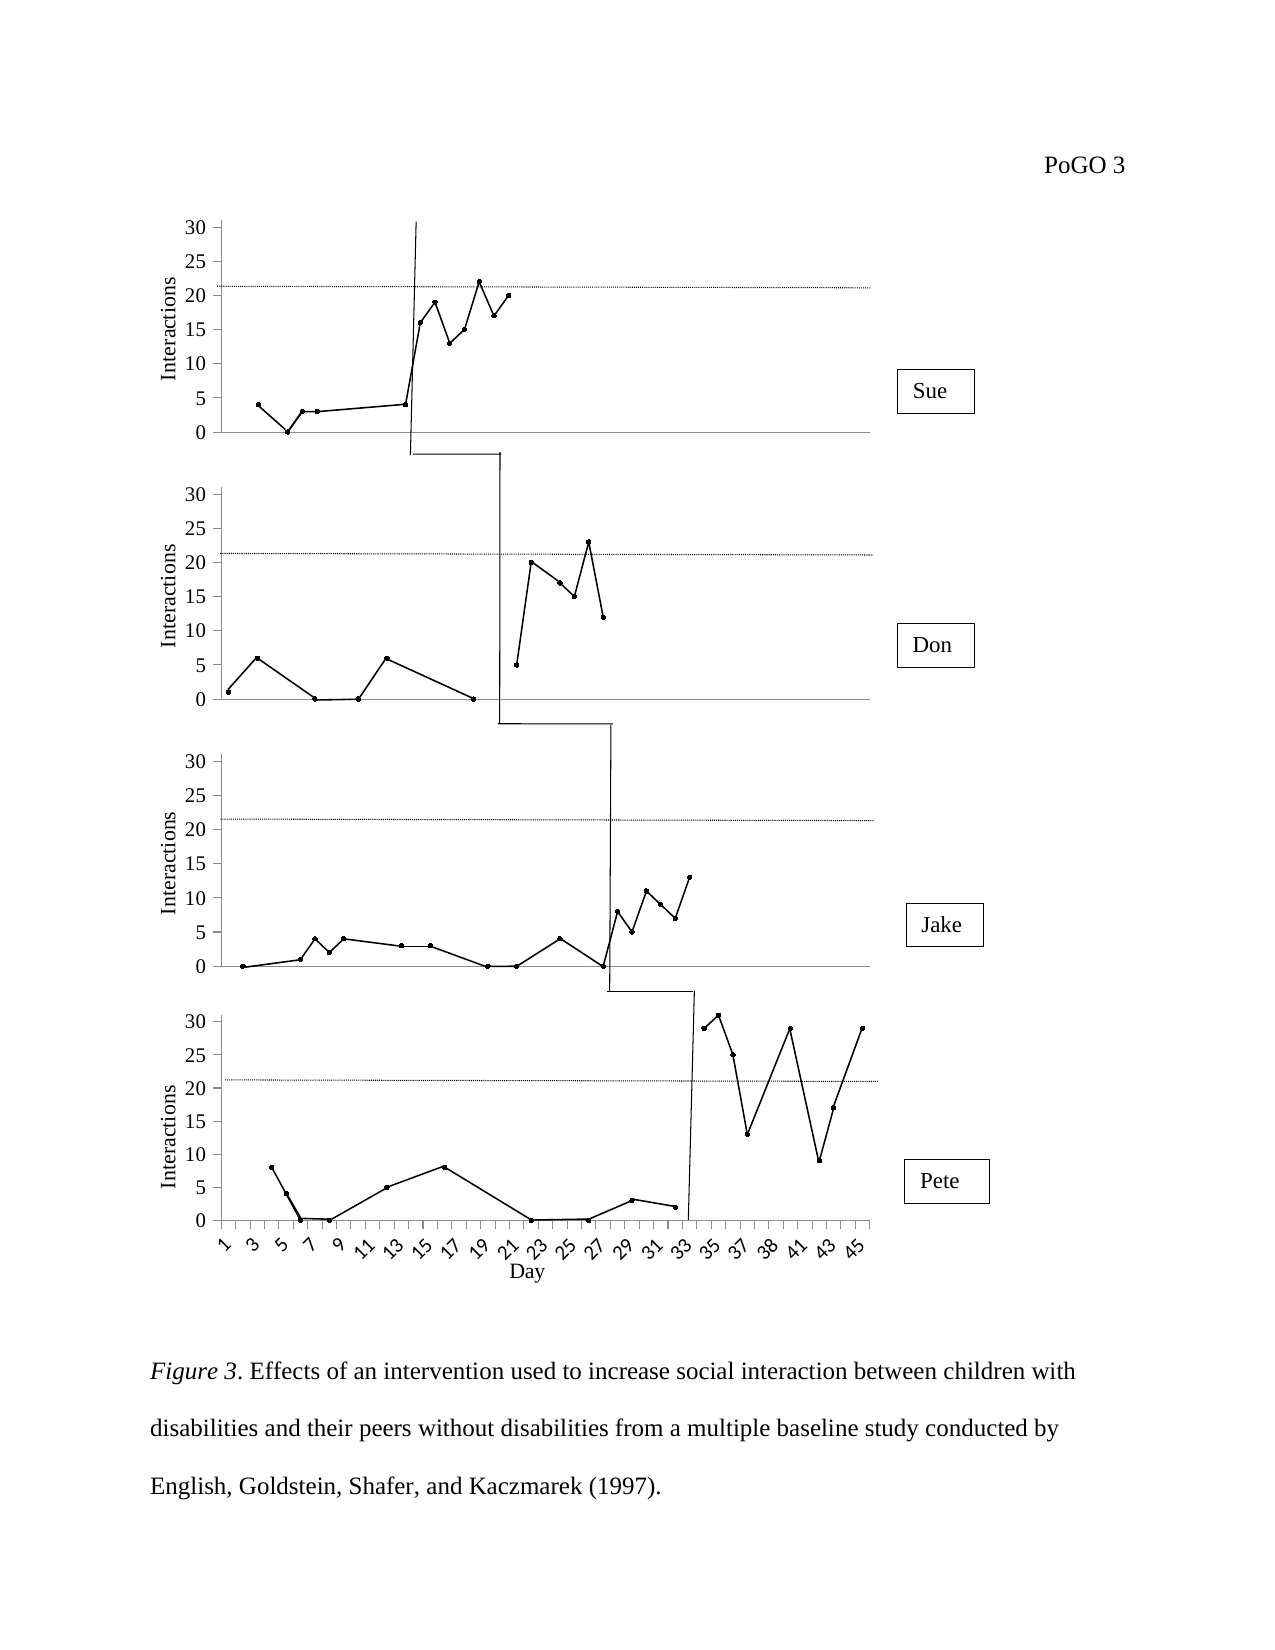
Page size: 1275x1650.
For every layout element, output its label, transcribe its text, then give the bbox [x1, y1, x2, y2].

text Figure 3. Effects of an intervention used to increase social interaction between children with disabilities and their peers without disabilities from a multiple baseline study conducted by English, Goldstein, Shafer, and Kaczmarek (1997). [150, 1356, 1125, 1500]
